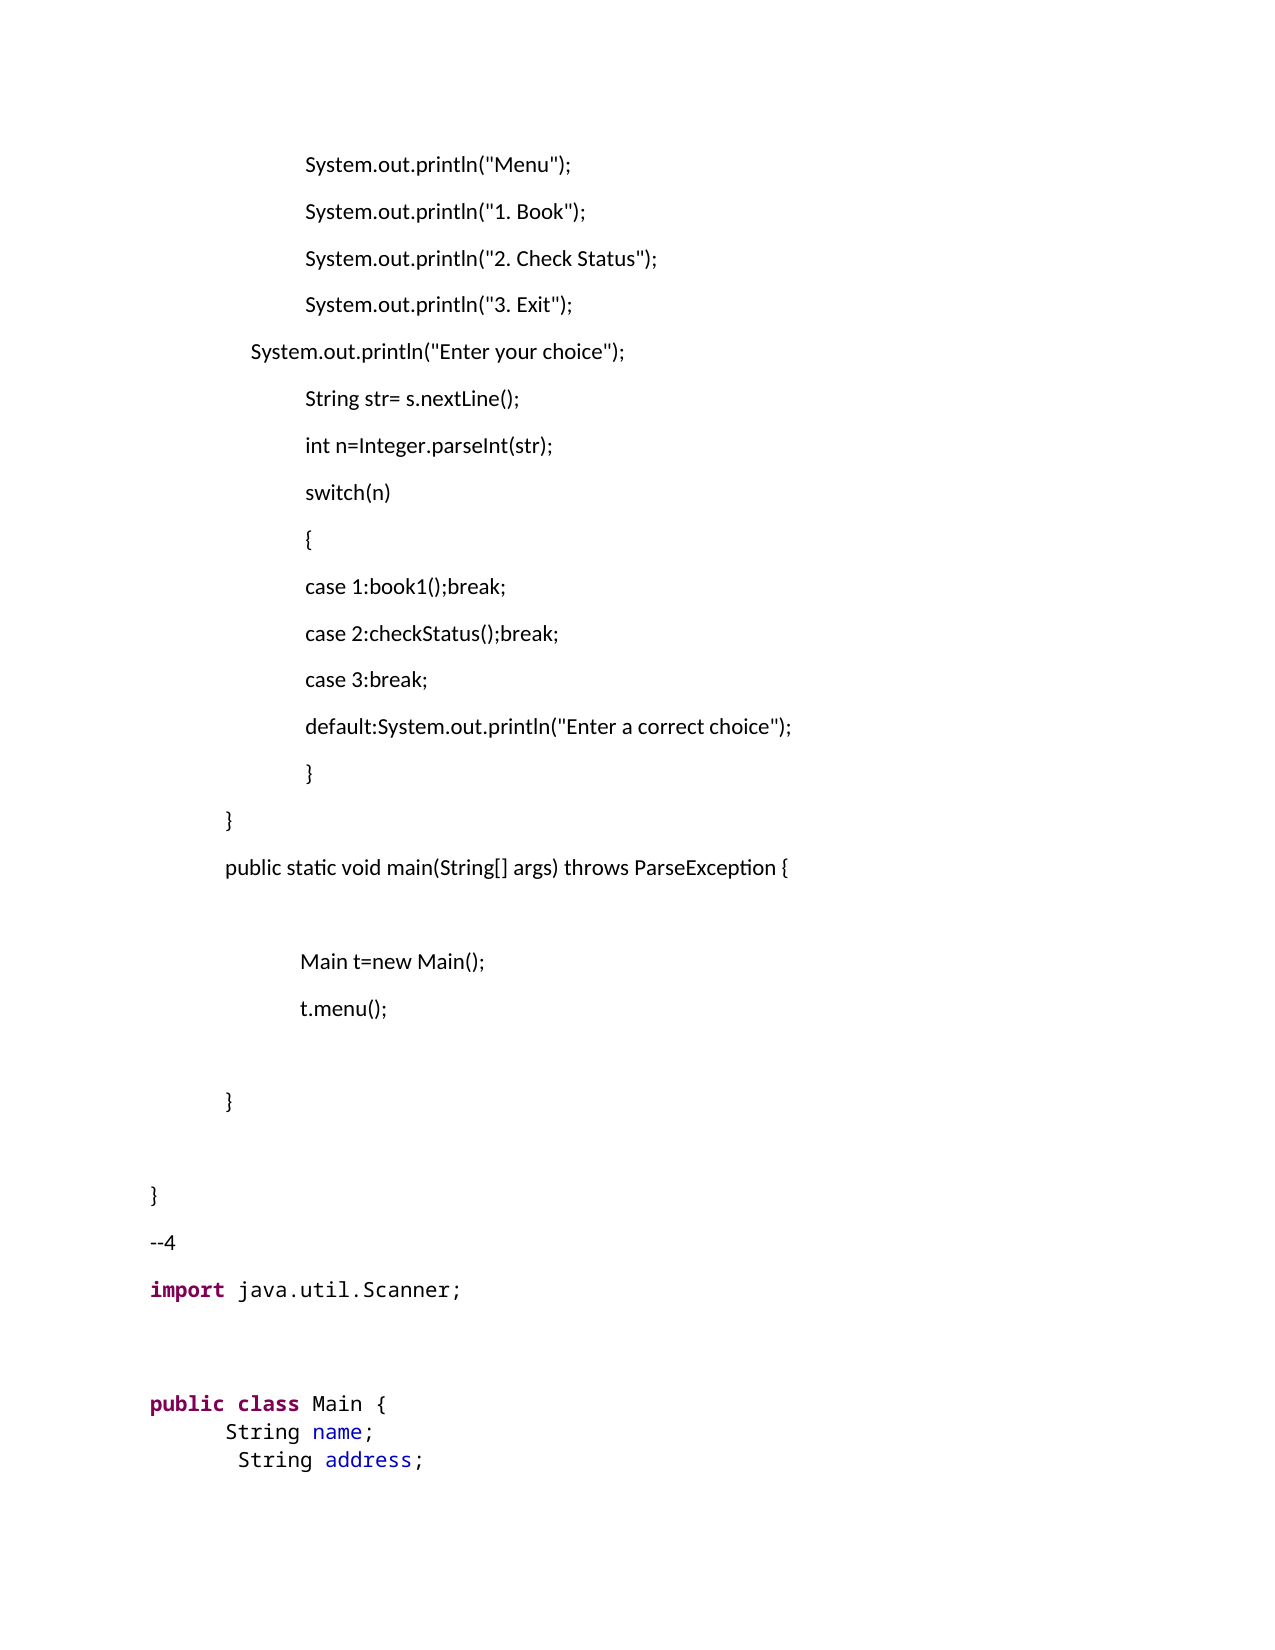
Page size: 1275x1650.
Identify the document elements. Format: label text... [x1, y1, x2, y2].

text Main t=new Main(); [150, 947, 1125, 975]
text case 2:checkStatus();break; [150, 619, 1125, 647]
text default:System.out.println("Enter a correct choice"); [150, 712, 1125, 741]
text case 3:break; [150, 666, 1125, 694]
text case 1:book1();break; [150, 572, 1125, 600]
text public class Main { [150, 1389, 1125, 1417]
text } [150, 759, 1125, 787]
text String str= s.nextLine(); [150, 384, 1125, 412]
text System.out.println("3. Exit"); [150, 291, 1125, 319]
text System.out.println("Menu"); [150, 150, 1125, 178]
text } [150, 1087, 1125, 1116]
text int n=Integer.parseInt(str); [150, 431, 1125, 459]
text --4 [150, 1228, 1125, 1256]
text } [150, 1181, 1125, 1209]
text switch(n) [150, 478, 1125, 506]
text t.menu(); [150, 994, 1125, 1022]
text System.out.println("Enter your choice"); [150, 337, 1125, 366]
text public static void main(String[] args) throws ParseException { [150, 853, 1125, 881]
text String name; [150, 1417, 1125, 1446]
text { [150, 525, 1125, 553]
text System.out.println("2. Check Status"); [150, 244, 1125, 272]
text } [150, 806, 1125, 834]
text System.out.println("1. Book"); [150, 197, 1125, 225]
text import java.util.Scanner; [150, 1275, 1125, 1303]
text String address; [150, 1446, 1125, 1474]
